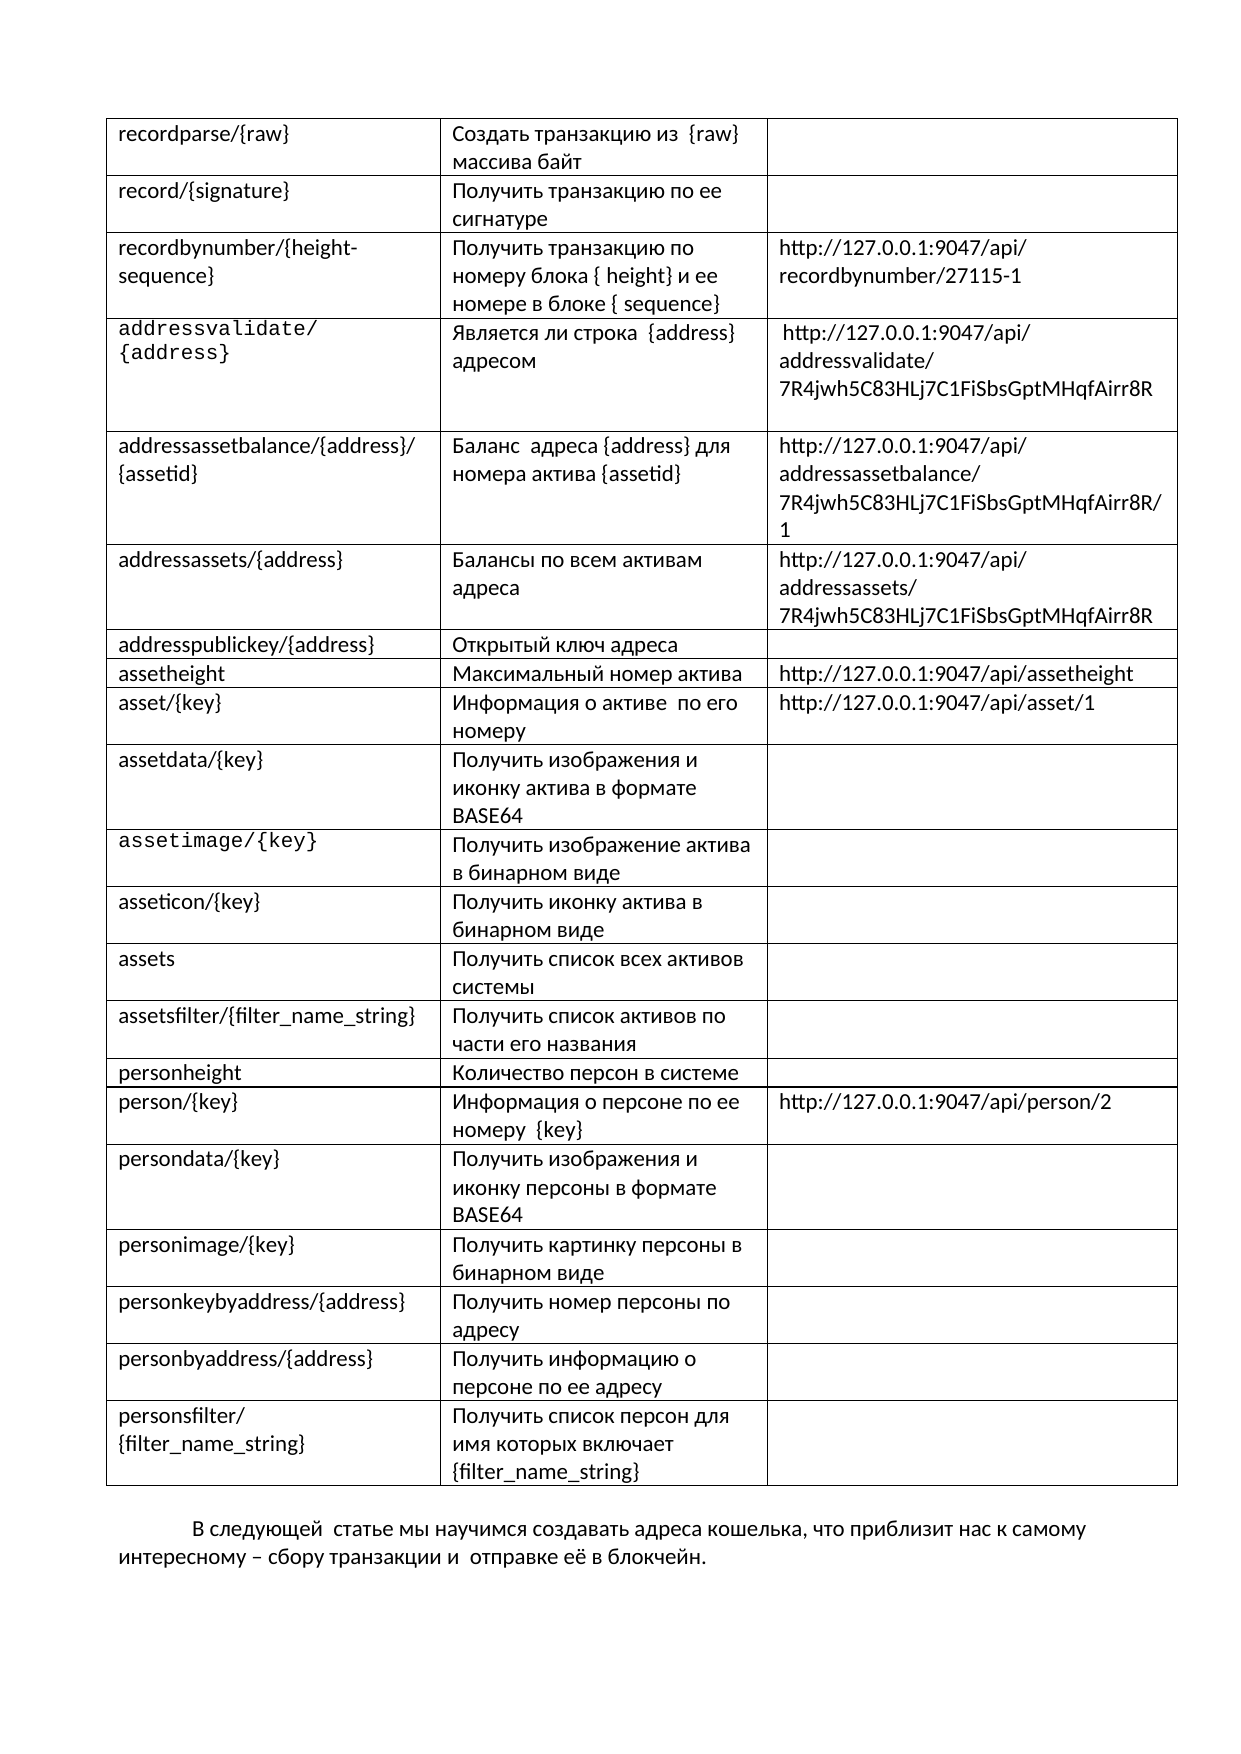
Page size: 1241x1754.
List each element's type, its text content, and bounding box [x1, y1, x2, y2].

table_cell [768, 1059, 1177, 1086]
table_cell recordparse/{raw} [107, 119, 440, 175]
table_cell addressassets/{address} [107, 545, 440, 629]
table_cell http://127.0.0.1:9047/api/asset/1 [768, 688, 1177, 744]
table_cell record/{signature} [107, 176, 440, 232]
table_cell [768, 1230, 1177, 1286]
table_cell assetdata/{key} [107, 745, 440, 829]
table_cell [768, 1145, 1177, 1229]
table_cell asseticon/{key} [107, 887, 440, 943]
table_cell addressassetbalance/{address}/{assetid} [107, 432, 440, 544]
table_cell Получить транзакцию по ее сигнатуре [441, 176, 767, 232]
table_cell [768, 1344, 1177, 1400]
table_cell recordbynumber/{height-sequence} [107, 233, 440, 317]
table_cell [768, 119, 1177, 175]
table_cell [768, 944, 1177, 1000]
table_cell personimage/{key} [107, 1230, 440, 1286]
table_cell Количество персон в системе [441, 1059, 767, 1086]
table_cell assetheight [107, 659, 440, 687]
table_cell addresspublickey/{address} [107, 630, 440, 658]
table_cell person/{key} [107, 1088, 440, 1143]
table_cell [768, 1001, 1177, 1057]
table_cell http://127.0.0.1:9047/api/recordbynumber/27115-1 [768, 233, 1177, 317]
table_cell [768, 1287, 1177, 1343]
table_cell Получить изображения и иконку актива в формате BASE64 [441, 745, 767, 829]
table_cell Информация о активе по его номеру [441, 688, 767, 744]
text В следующей статье мы научимся создавать адреса кошелька, что приблизит нас к самому интересному – сбору транзакции и отправке её в блокчейн. [118, 1514, 1181, 1570]
table_cell Баланс адреса {address} для номера актива {assetid} [441, 432, 767, 544]
table_cell [768, 1401, 1177, 1485]
table_cell assetimage/{key} [107, 830, 440, 886]
table_cell Получить информацию о персоне по ее адресу [441, 1344, 767, 1400]
table_cell addressvalidate/{address} [107, 319, 440, 431]
table_cell Получить изображения и иконку персоны в формате BASE64 [441, 1145, 767, 1229]
table_cell assets [107, 944, 440, 1000]
table_cell http://127.0.0.1:9047/api/person/2 [768, 1088, 1177, 1143]
table_cell Является ли строка {address} адресом [441, 319, 767, 431]
table_cell [768, 887, 1177, 943]
table_cell [768, 745, 1177, 829]
table_cell Получить транзакцию по номеру блока { height} и ее номере в блоке { sequence} [441, 233, 767, 317]
table_cell http://127.0.0.1:9047/api/addressassets/7R4jwh5C83HLj7C1FiSbsGptMHqfAirr8R [768, 545, 1177, 629]
table_cell http://127.0.0.1:9047/api/assetheight [768, 659, 1177, 687]
table_cell assetsfilter/{filter_name_string} [107, 1001, 440, 1057]
table_cell Получить изображение актива в бинарном виде [441, 830, 767, 886]
table_cell personsfilter/{filter_name_string} [107, 1401, 440, 1485]
table_cell http://127.0.0.1:9047/api/addressassetbalance/7R4jwh5C83HLj7C1FiSbsGptMHqfAirr8R/1 [768, 432, 1177, 544]
table_cell Максимальный номер актива [441, 659, 767, 687]
table_cell [768, 176, 1177, 232]
table_cell Получить иконку актива в бинарном виде [441, 887, 767, 943]
table_cell personbyaddress/{address} [107, 1344, 440, 1400]
table_cell personheight [107, 1059, 440, 1086]
table_cell Информация о персоне по ее номеру {key} [441, 1088, 767, 1143]
table_cell [768, 630, 1177, 658]
table_cell [768, 830, 1177, 886]
table_cell Открытый ключ адреса [441, 630, 767, 658]
table_cell persondata/{key} [107, 1145, 440, 1229]
table_cell http://127.0.0.1:9047/api/addressvalidate/7R4jwh5C83HLj7C1FiSbsGptMHqfAirr8R [768, 319, 1177, 431]
table_cell Получить картинку персоны в бинарном виде [441, 1230, 767, 1286]
table_cell Создать транзакцию из {raw} массива байт [441, 119, 767, 175]
table_cell Балансы по всем активам адреса [441, 545, 767, 629]
table_cell personkeybyaddress/{address} [107, 1287, 440, 1343]
table_cell asset/{key} [107, 688, 440, 744]
table_cell Получить список активов по части его названия [441, 1001, 767, 1057]
table_cell Получить список персон для имя которых включает {filter_name_string} [441, 1401, 767, 1485]
table_cell Получить номер персоны по адресу [441, 1287, 767, 1343]
table_cell Получить список всех активов системы [441, 944, 767, 1000]
